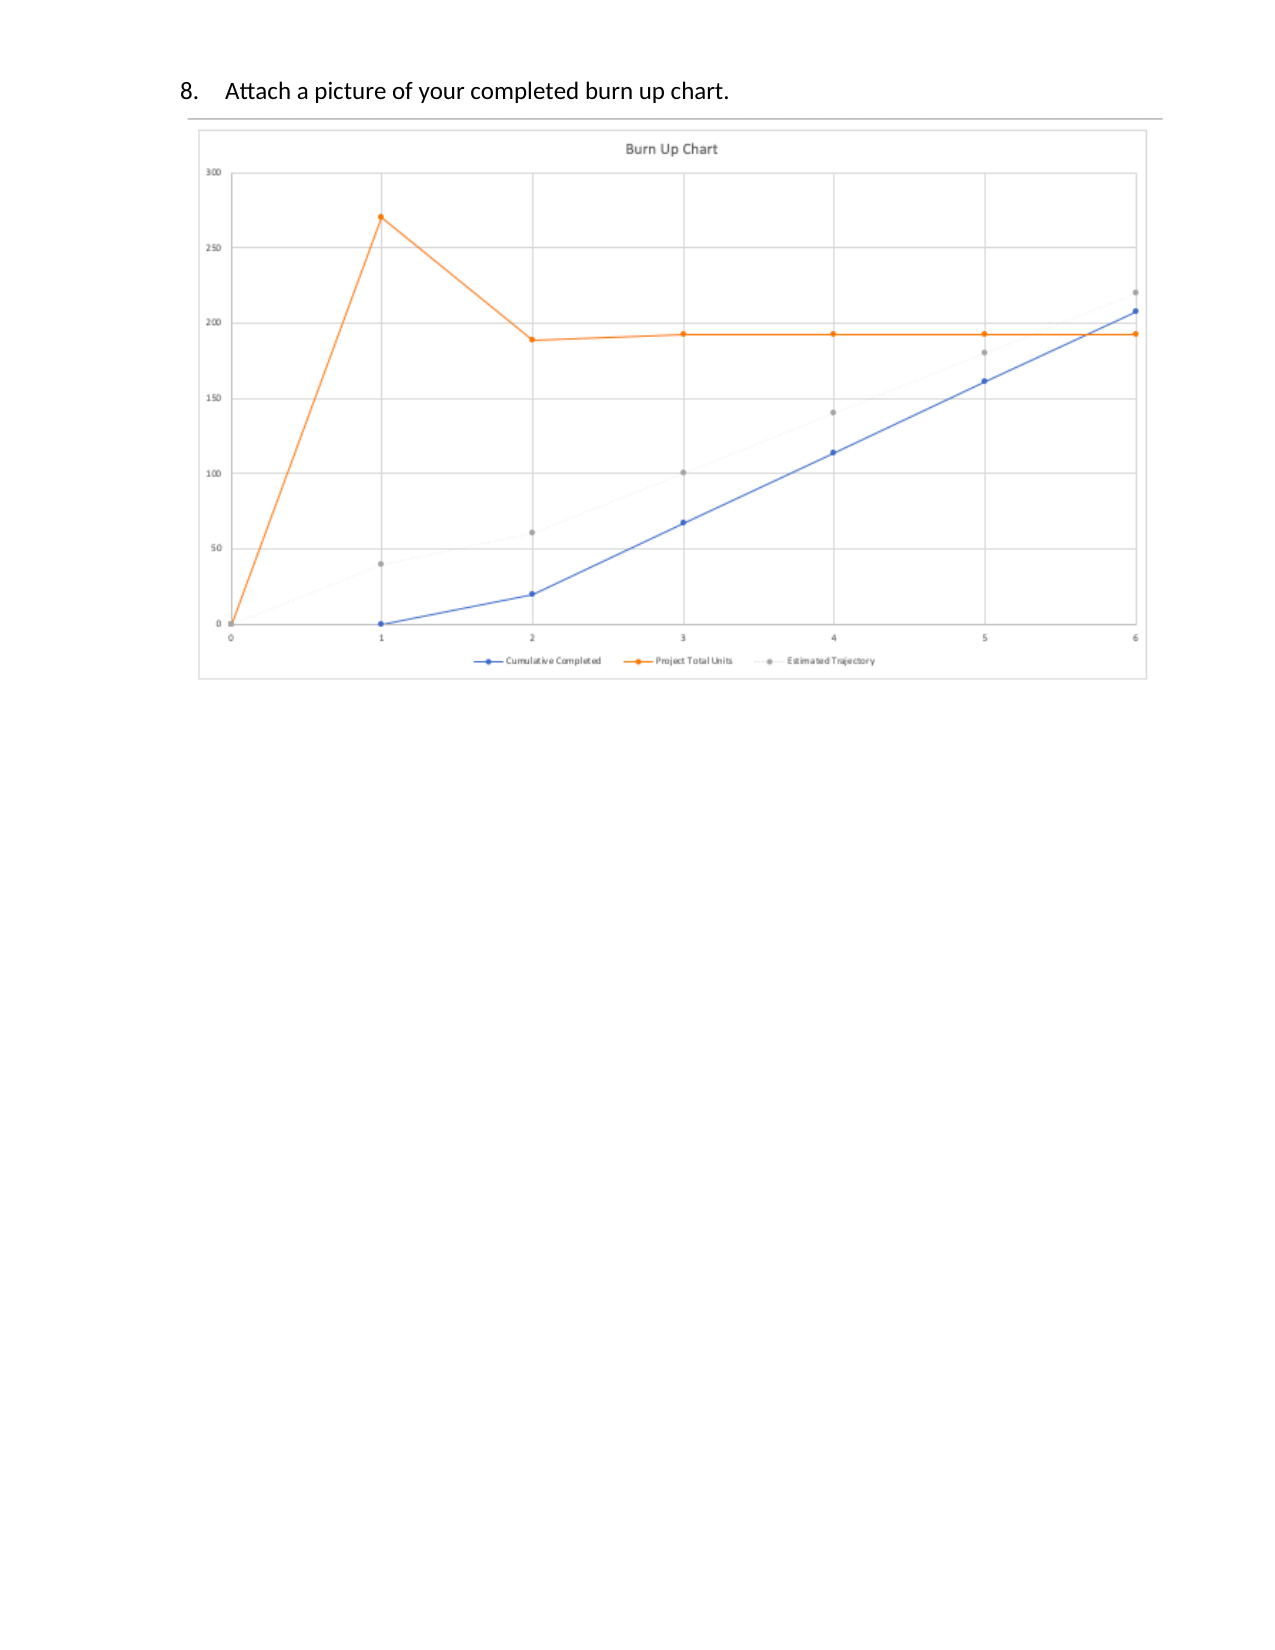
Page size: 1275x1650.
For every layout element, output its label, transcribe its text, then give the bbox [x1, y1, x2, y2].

picture [187, 118, 1163, 697]
list Attach a picture of your completed burn up chart. [180, 75, 1125, 106]
